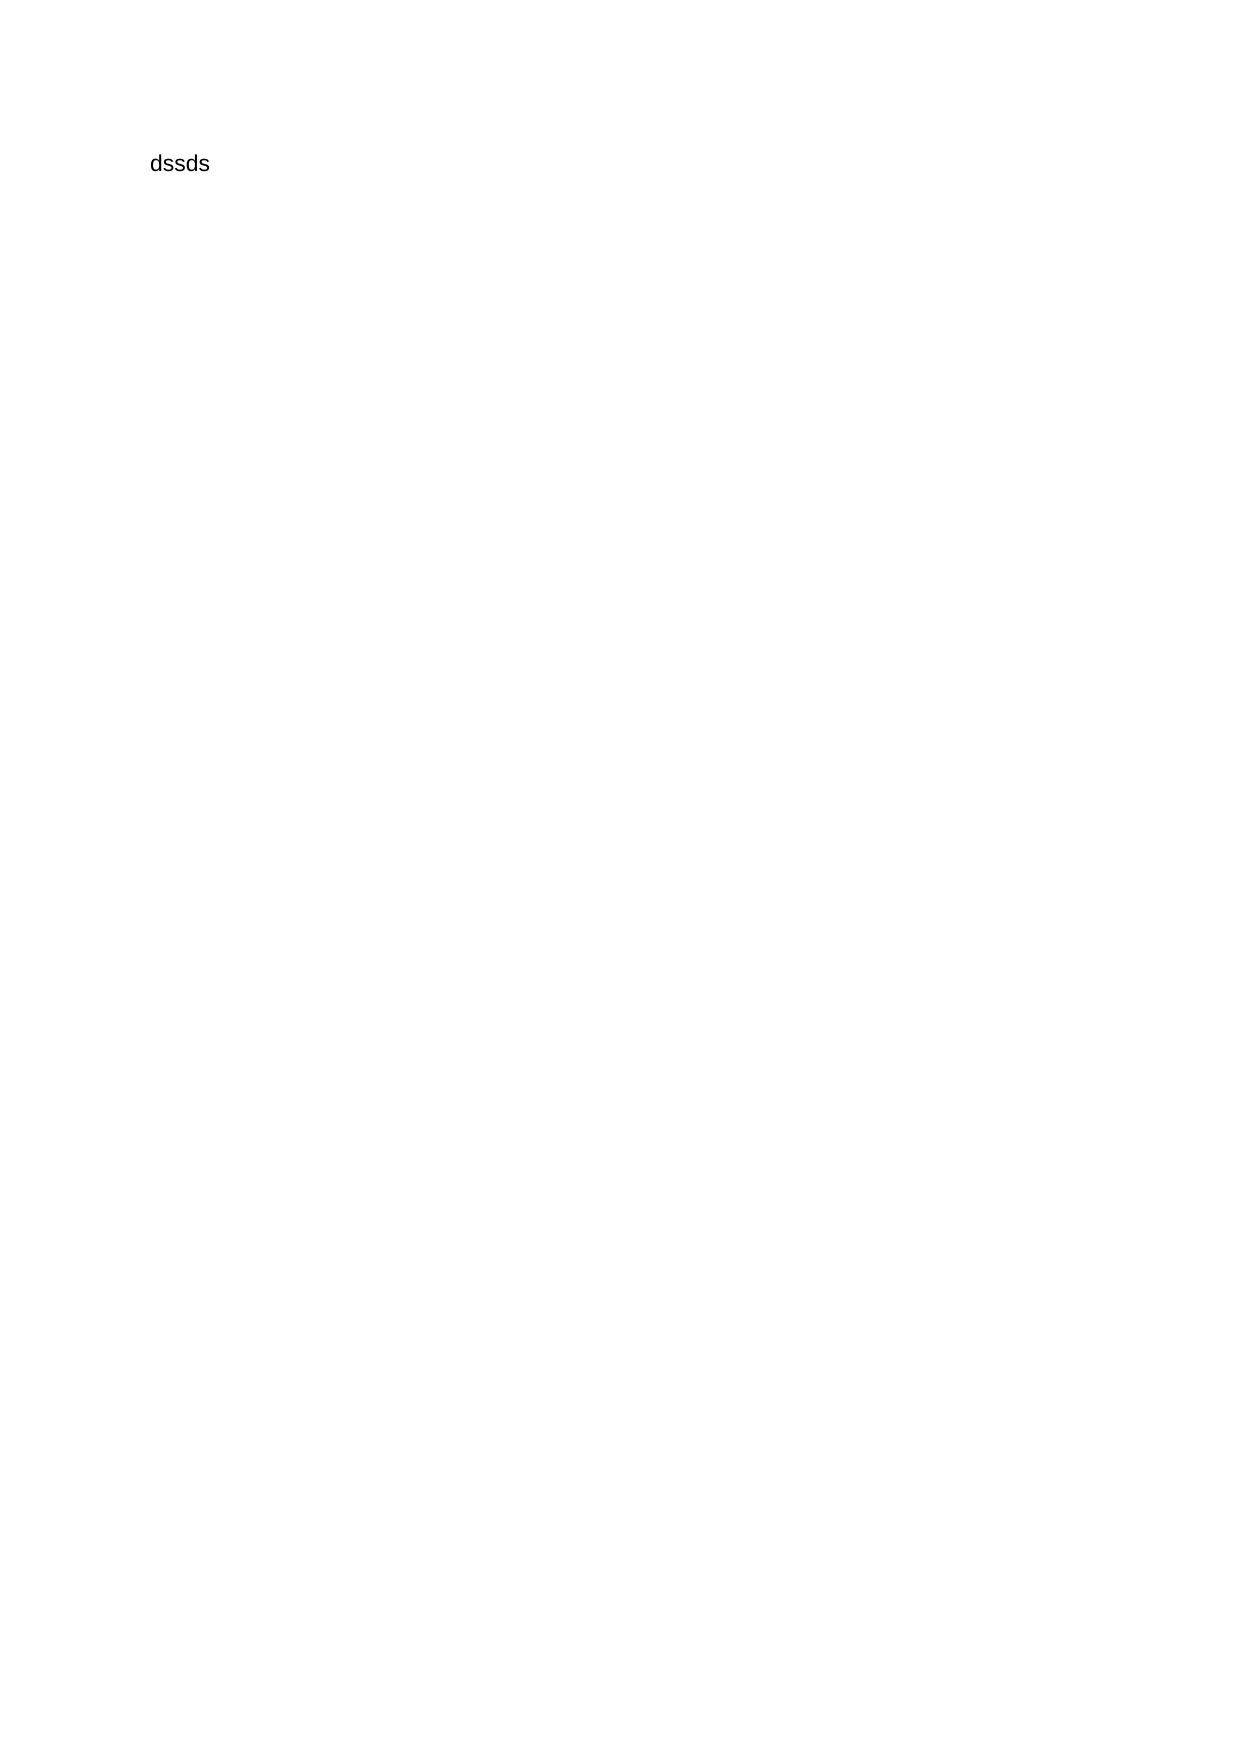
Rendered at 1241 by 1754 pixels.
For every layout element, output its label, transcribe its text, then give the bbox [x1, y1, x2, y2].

text dssds [150, 150, 1090, 176]
